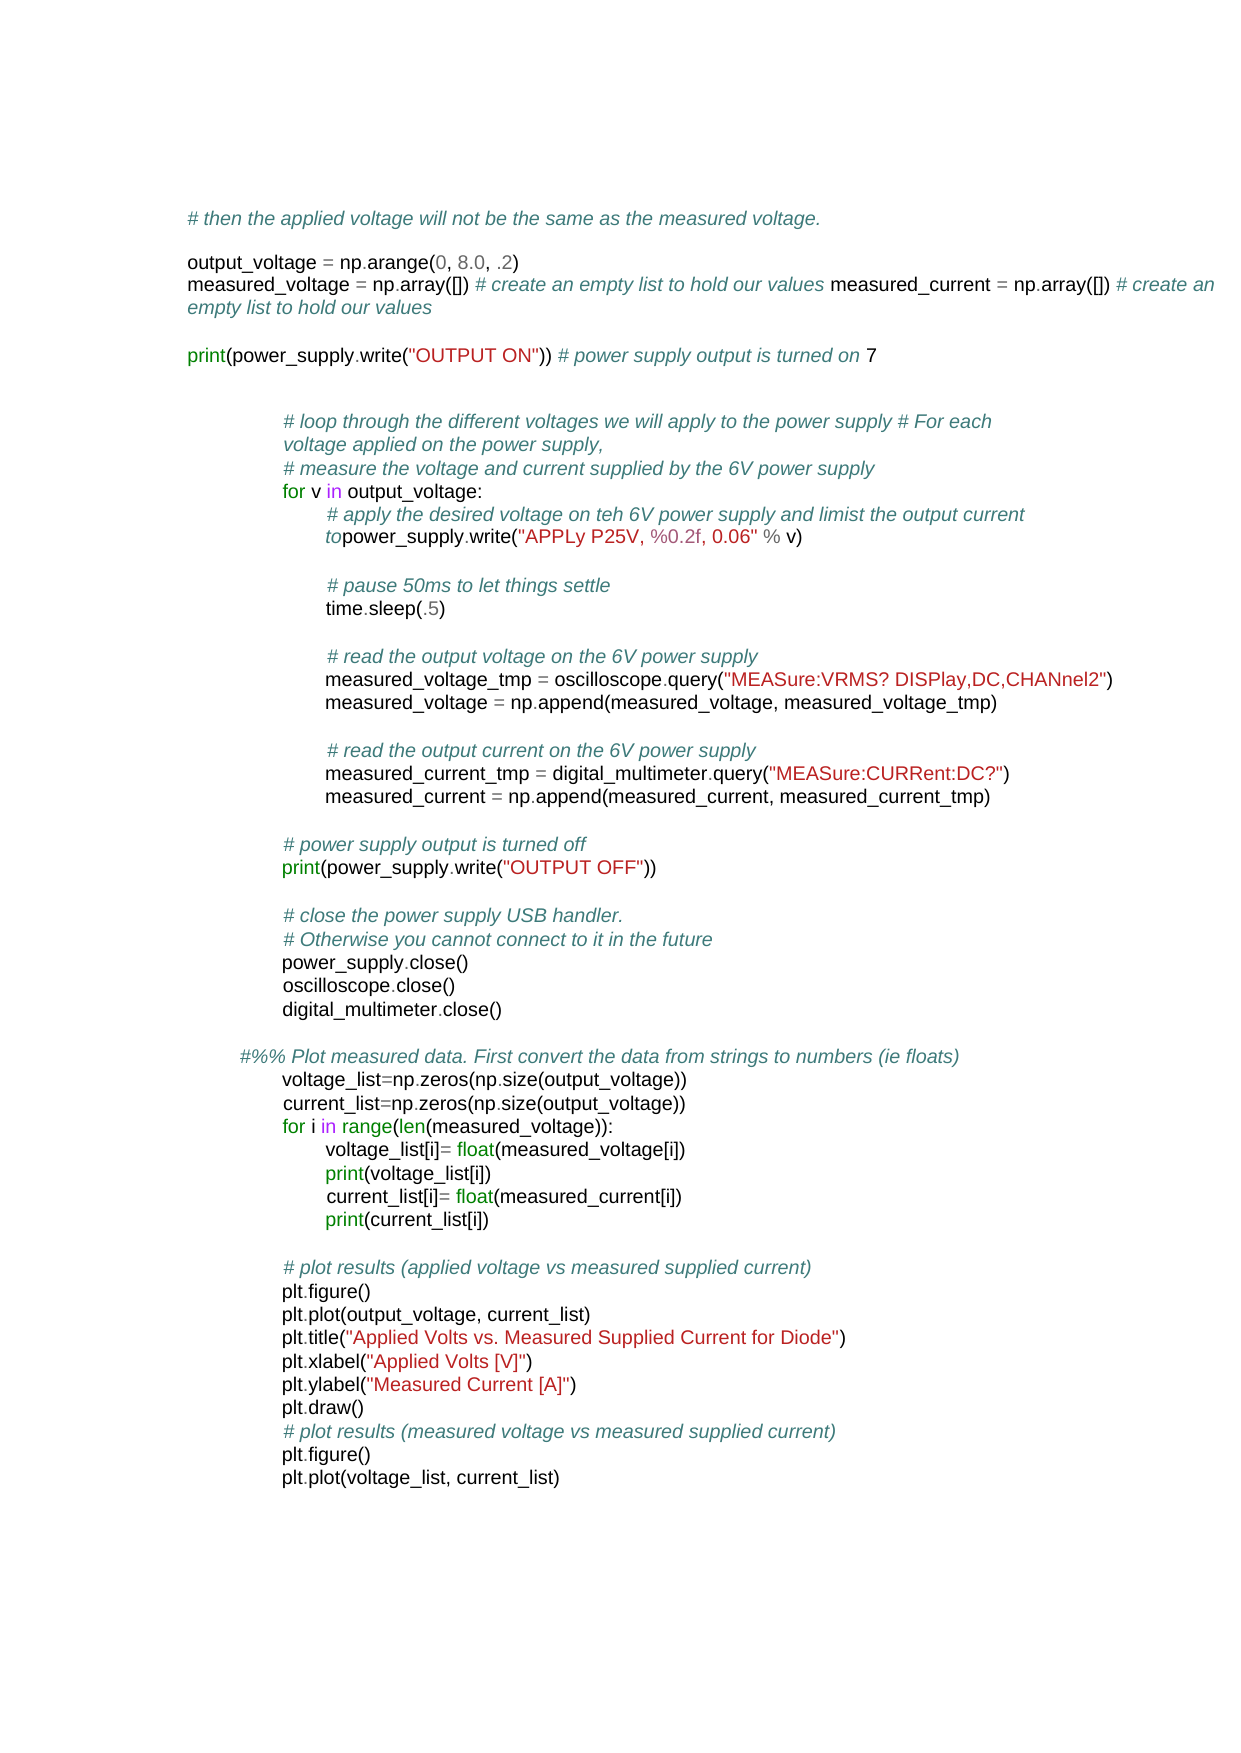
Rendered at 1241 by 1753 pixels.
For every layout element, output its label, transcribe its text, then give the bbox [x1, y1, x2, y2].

text # plot results (measured voltage vs measured supplied current) [283, 1419, 1240, 1442]
text # plot results (applied voltage vs measured supplied current) [283, 1256, 1240, 1279]
text plt.xlabel("Applied Volts [V]") [282, 1349, 1240, 1372]
text for v in output_voltage: [282, 480, 1240, 503]
text voltage_list[i]= float(measured_voltage[i]) [325, 1138, 1240, 1161]
text for i in range(len(measured_voltage)): [282, 1115, 1240, 1137]
text # then the applied voltage will not be the same as the measured voltage. [187, 210, 1240, 229]
text plt.title("Applied Volts vs. Measured Supplied Current for Diode") [282, 1326, 1240, 1349]
text oscilloscope.close() [283, 974, 1240, 997]
text current_list[i]= float(measured_current[i]) [326, 1185, 1240, 1207]
text plt.figure() [282, 1443, 1240, 1466]
text print(power_supply.write("OUTPUT ON")) # power supply output is turned on 7 [187, 344, 1240, 367]
text digital_multimeter.close() [282, 998, 1240, 1020]
text measured_voltage_tmp = oscilloscope.query("MEASure:VRMS? DISPlay,DC,CHANnel2") measured_voltage = np.append(measured_voltage, measured_voltage_tmp) [325, 668, 1176, 713]
text # read the output current on the 6V power supply [327, 739, 1240, 762]
text measured_voltage = np.array([]) # create an empty list to hold our values measured_current = np.array([]) # create an empty list to hold our values [187, 274, 1240, 318]
text # close the power supply USB handler. [283, 904, 1240, 927]
text plt.figure() [282, 1279, 1240, 1302]
text current_list=np.zeros(np.size(output_voltage)) [283, 1091, 1240, 1114]
text # read the output voltage on the 6V power supply [327, 645, 1240, 668]
text #%% Plot measured data. First convert the data from strings to numbers (ie floats) voltage_list=np.zeros(np.size(output_voltage)) [239, 1046, 1132, 1091]
text plt.draw() [282, 1396, 1240, 1419]
text output_voltage = np.arange(0, 8.0, .2) [187, 254, 1240, 273]
text measured_current_tmp = digital_multimeter.query("MEASure:CURRent:DC?") measured_current = np.append(measured_current, measured_current_tmp) [325, 762, 1088, 807]
text # apply the desired voltage on teh 6V power supply and limist the output current topower_supply.write("APPLy P25V, %0.2f, 0.06" % v) [325, 503, 1230, 548]
text plt.ylabel("Measured Current [A]") [282, 1373, 1240, 1396]
text power_supply.close() [282, 951, 1240, 974]
text time.sleep(.5) [326, 597, 1240, 620]
text # pause 50ms to let things settle [327, 574, 1240, 596]
text print(power_supply.write("OUTPUT OFF")) [282, 856, 1240, 879]
text # loop through the different voltages we will apply to the power supply # For each voltage applied on the power supply, [283, 411, 1056, 456]
text print(voltage_list[i]) [325, 1161, 1240, 1184]
text plt.plot(voltage_list, current_list) [282, 1466, 1240, 1489]
text print(current_list[i]) [325, 1208, 1240, 1231]
text # power supply output is turned off [283, 833, 1240, 855]
text # measure the voltage and current supplied by the 6V power supply [283, 457, 1240, 479]
text plt.plot(output_voltage, current_list) [282, 1303, 1240, 1326]
text # Otherwise you cannot connect to it in the future [283, 928, 1240, 950]
